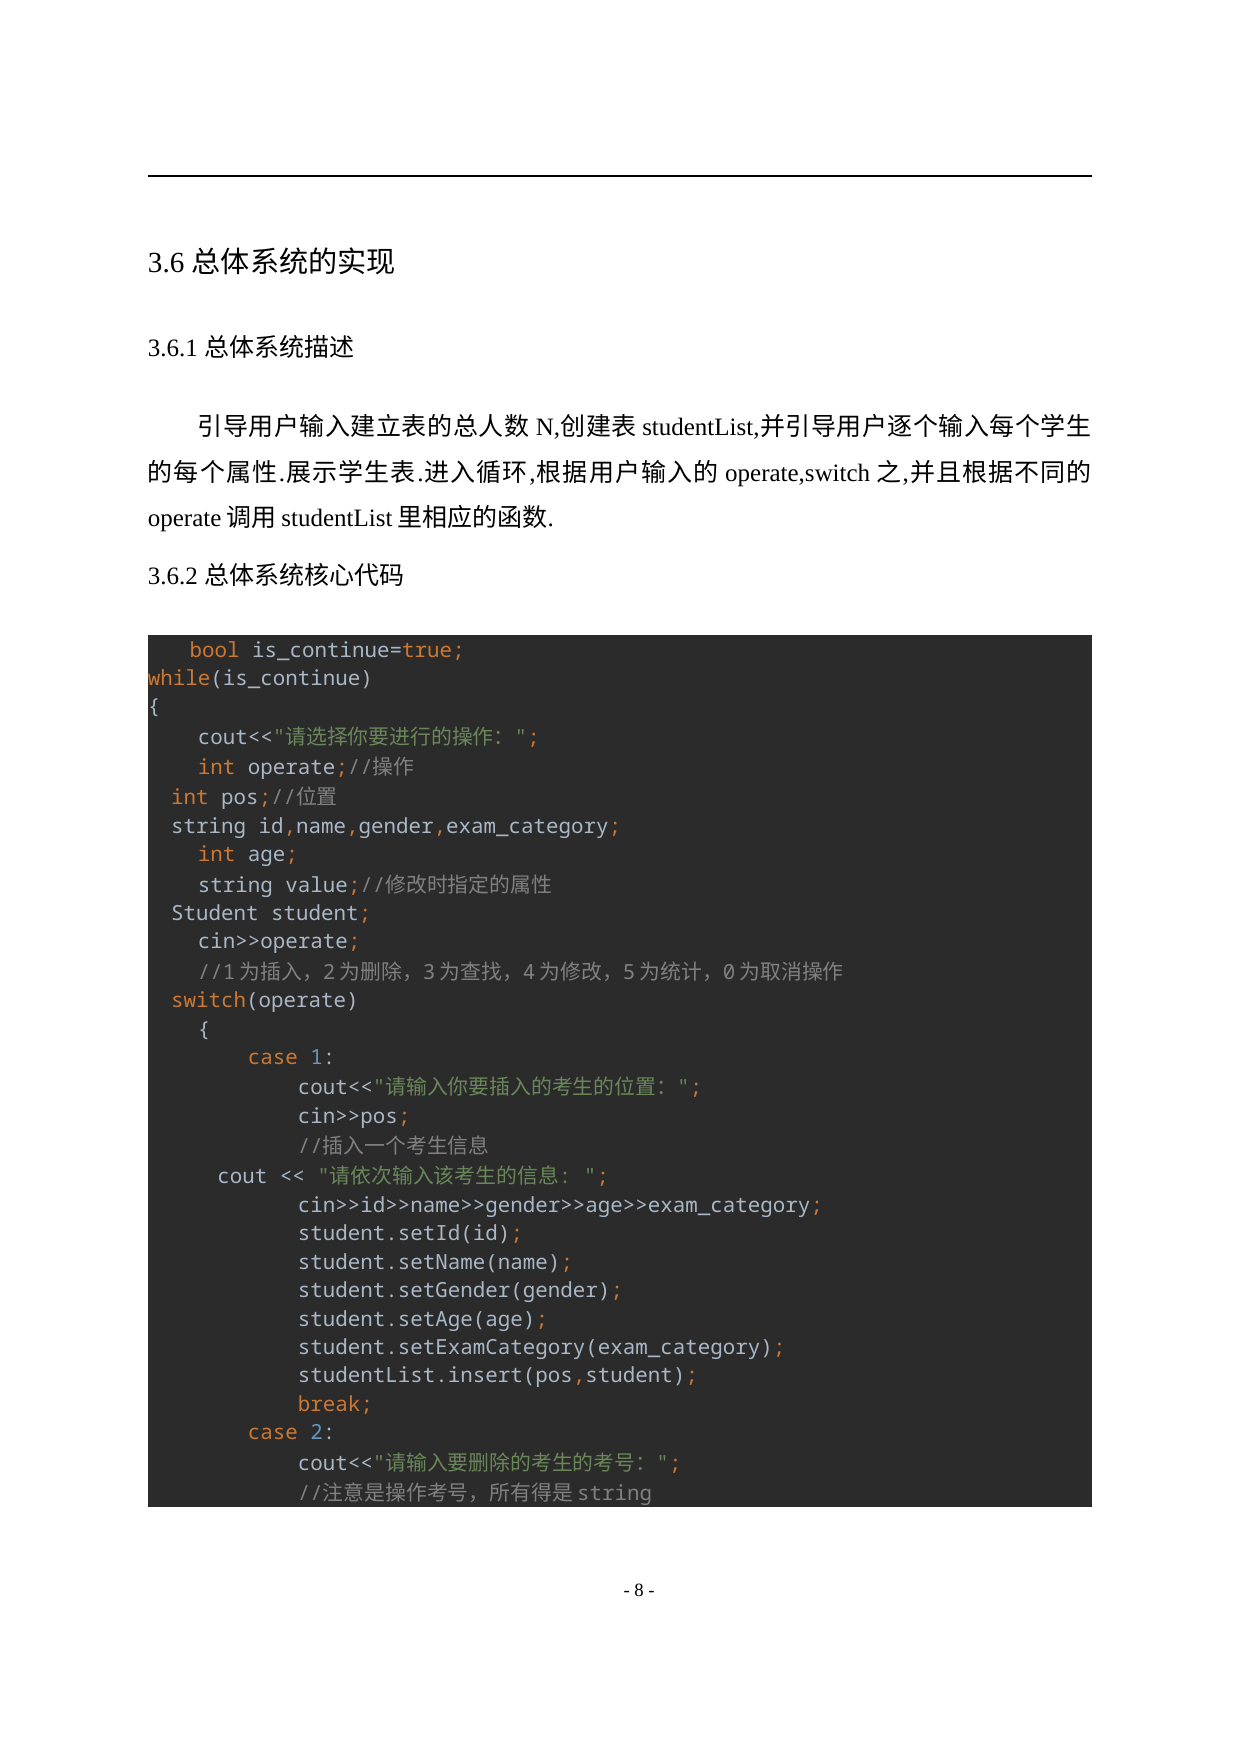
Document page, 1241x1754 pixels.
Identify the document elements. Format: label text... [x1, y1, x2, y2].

subtitle 3.6 总体系统的实现 [148, 239, 1092, 281]
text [148, 635, 1092, 1507]
text 引导用户输入建立表的总人数N,创建表studentList,并引导用户逐个输入每个学生的每个属性.展示学生表.进入循环,根据用户输入的operate,switch之,并且根据不同的operate调用studentList里相应的函数. [148, 407, 1092, 534]
subtitle 3.6.1 总体系统描述 [148, 327, 1092, 364]
subtitle 3.6.2 总体系统核心代码 [148, 555, 1092, 592]
